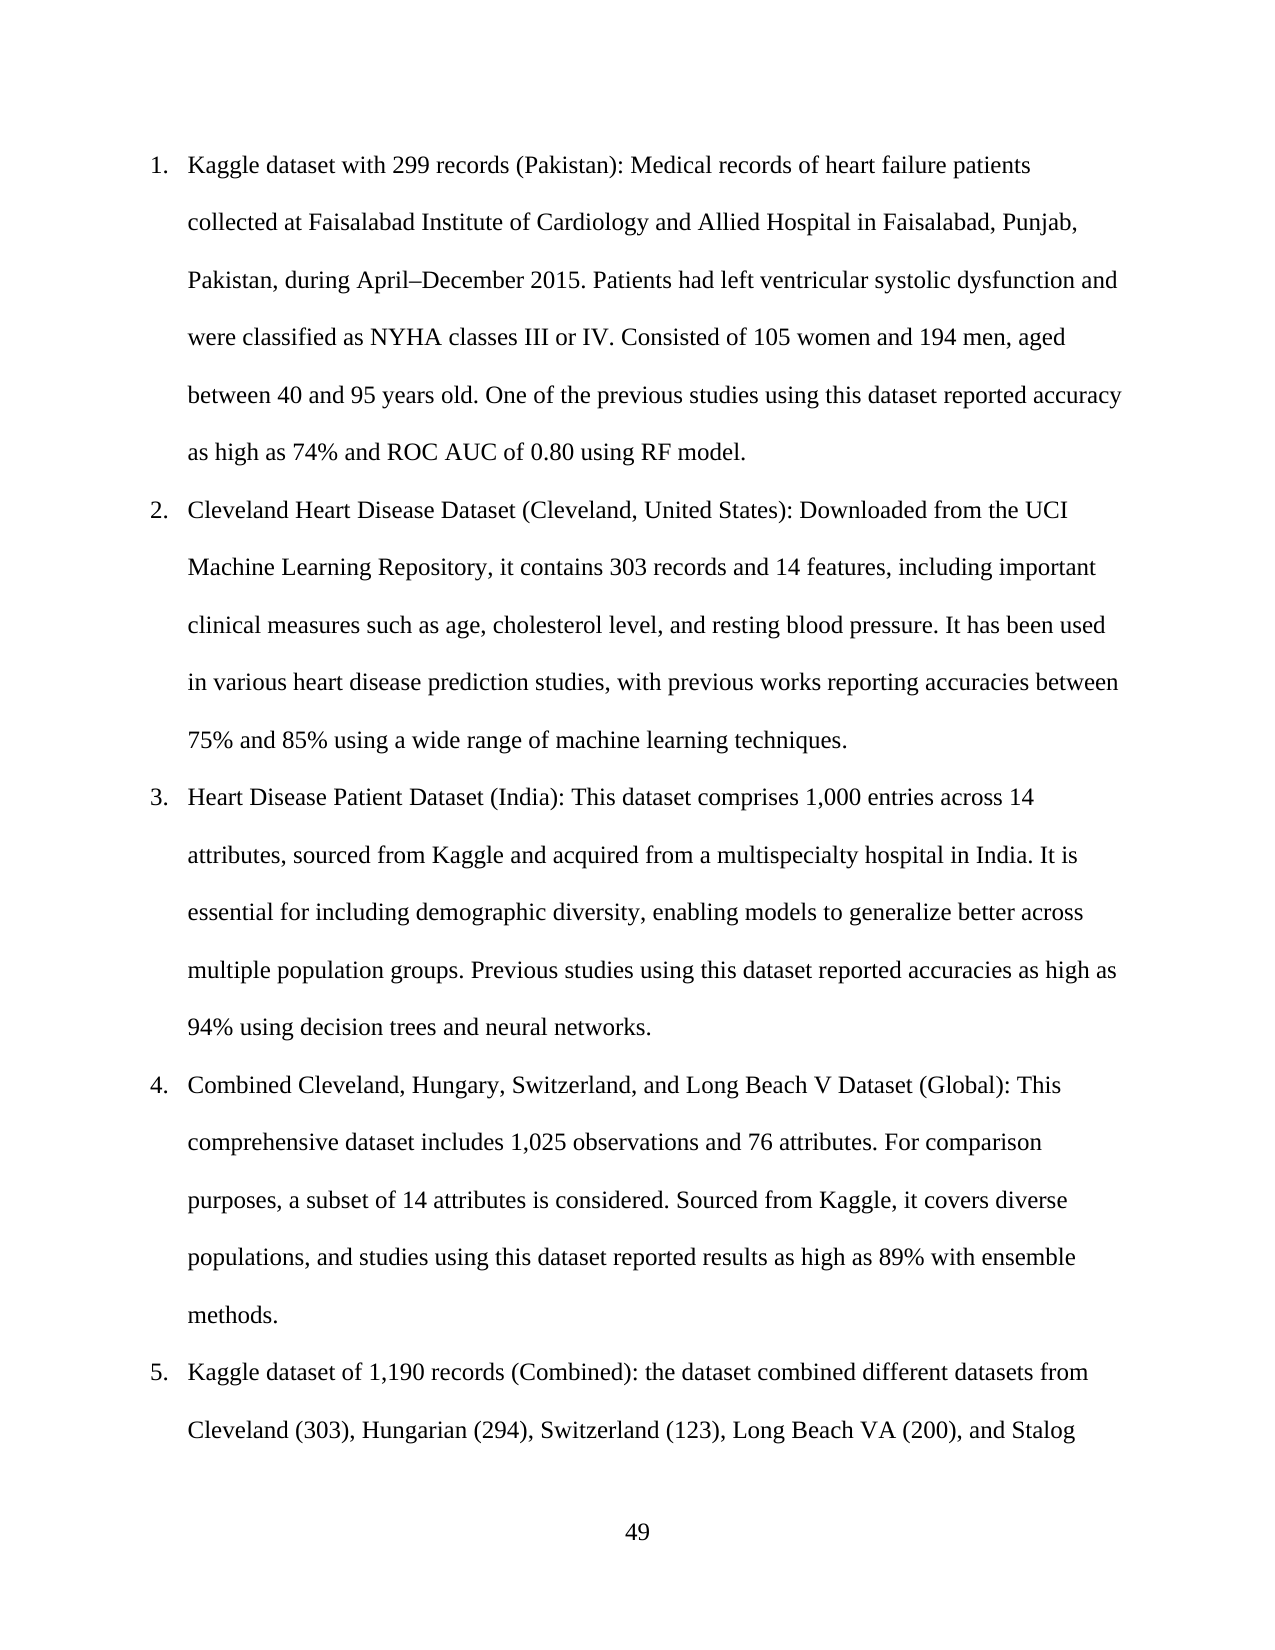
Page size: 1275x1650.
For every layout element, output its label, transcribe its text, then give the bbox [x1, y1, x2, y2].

list Combined Cleveland, Hungary, Switzerland, and Long Beach V Dataset (Global): This comprehensive dataset includes 1,025 observations and 76 attributes. For comparison purposes, a subset of 14 attributes is considered. Sourced from Kaggle, it covers diverse populations, and studies using this dataset reported results as high as 89% with ensemble methods. [150, 1157, 1125, 1416]
list Kaggle dataset with 299 records (Pakistan): Medical records of heart failure patients collected at Faisalabad Institute of Cardiology and Allied Hospital in Faisalabad, Punjab, Pakistan, during April–December 2015. Patients had left ventricular systolic dysfunction and were classified as NYHA classes III or IV. Consisted of 105 women and 194 men, aged between 40 and 95 years old. One of the previous studies using this dataset reported accuracy as high as 74% and ROC AUC of 0.80 using RF model. [150, 150, 1125, 466]
list Heart Disease Patient Dataset (India): This dataset comprises 1,000 entries across 14 attributes, sourced from Kaggle and acquired from a multispecialty hospital in India. It is essential for including demographic diversity, enabling models to generalize better across multiple population groups. Previous studies using this dataset reported accuracies as high as 94% using decision trees and neural networks. [150, 841, 1125, 1099]
list Cleveland Heart Disease Dataset (Cleveland, United States): Downloaded from the UCI Machine Learning Repository, it contains 303 records and 14 features, including important clinical measures such as age, cholesterol level, and resting blood pressure. It has been used in various heart disease prediction studies, with previous works reporting accuracies between 75% and 85% using a wide range of machine learning techniques. [150, 524, 1125, 783]
